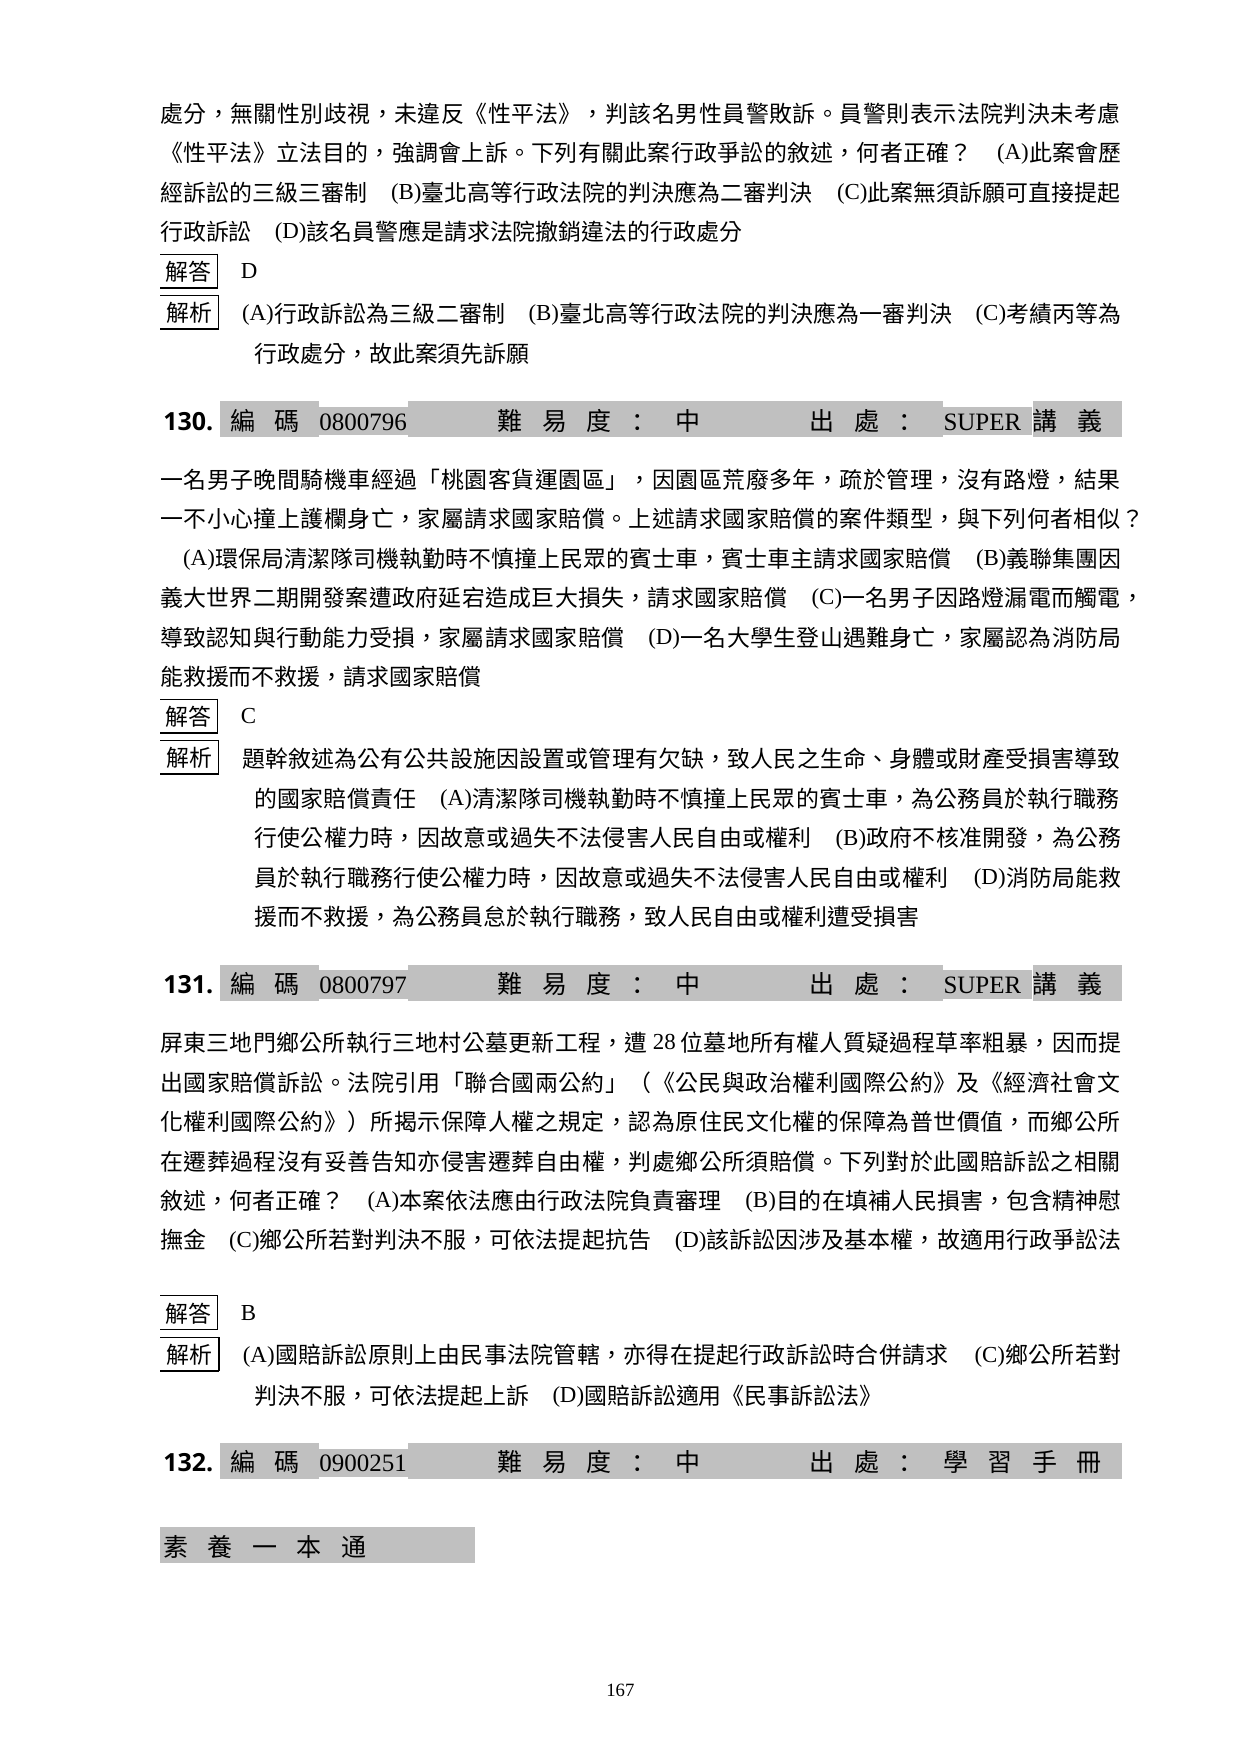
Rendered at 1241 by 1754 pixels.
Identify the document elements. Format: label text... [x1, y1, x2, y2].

list 編碼0900251 難易度：中 出處：學習手冊素養一本通 [160, 1425, 1122, 1581]
text 屏東三地門鄉公所執行三地村公墓更新工程，遭28位墓地所有權人質疑過程草率粗暴，因而提出國家賠償訴訟。法院引用「聯合國兩公約」（《公民與政治權利國際公約》及《經濟社會文化權利國際公約》）所揭示保障人權之規定，認為原住民文化權的保障為普世價值，而鄉公所在遷葬過程沒有妥善告知亦侵害遷葬自由權，判處鄉公所須賠償。下列對於此國賠訴訟之相關敘述，何者正確？ (A)本案依法應由行政法院負責審理 (B)目的在填補人民損害，包含精神慰撫金 (C)鄉公所若對判決不服，可依法提起抗告 (D)該訴訟因涉及基本權，故適用行政爭訟法 [160, 1025, 1122, 1290]
text 解析 (A)行政訴訟為三級二審制 (B)臺北高等行政法院的判決應為一審判決 (C)考績丙等為行政處分，故此案須先訴願 [160, 295, 1122, 369]
text 一名男子晚間騎機車經過「桃園客貨運園區」，因園區荒廢多年，疏於管理，沒有路燈，結果一不小心撞上護欄身亡，家屬請求國家賠償。上述請求國家賠償的案件類型，與下列何者相似？ (A)環保局清潔隊司機執勤時不慎撞上民眾的賓士車，賓士車主請求國家賠償 (B)義聯集團因義大世界二期開發案遭政府延宕造成巨大損失，請求國家賠償 (C)一名男子因路燈漏電而觸電，導致認知與行動能力受損，家屬請求國家賠償 (D)一名大學生登山遇難身亡，家屬認為消防局能救援而不救援，請求國家賠償 [160, 462, 1122, 692]
text 解答 B [160, 1296, 217, 1329]
text 解答 D [218, 253, 1122, 288]
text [160, 96, 1122, 247]
text 解答 B [218, 1295, 1122, 1330]
text 解析 (A)國賠訴訟原則上由民事法院管轄，亦得在提起行政訴訟時合併請求 (C)鄉公所若對判決不服，可依法提起上訴 (D)國賠訴訟適用《民事訴訟法》 [160, 1337, 1122, 1411]
text 解析 題幹敘述為公有公共設施因設置或管理有欠缺，致人民之生命、身體或財產受損害導致的國家賠償責任 (A)清潔隊司機執勤時不慎撞上民眾的賓士車，為公務員於執行職務行使公權力時，因故意或過失不法侵害人民自由或權利 (B)政府不核准開發，為公務員於執行職務行使公權力時，因故意或過失不法侵害人民自由或權利 (D)消防局能救援而不救援，為公務員怠於執行職務，致人民自由或權利遭受損害 [160, 740, 1122, 932]
text 解答 C [218, 698, 1122, 733]
text 解答 D [160, 255, 217, 287]
list 編碼0800796 難易度：中 出處：SUPER講義 [160, 384, 1122, 455]
text 解答 C [160, 700, 217, 732]
list 編碼0800797 難易度：中 出處：SUPER講義 [160, 947, 1122, 1018]
